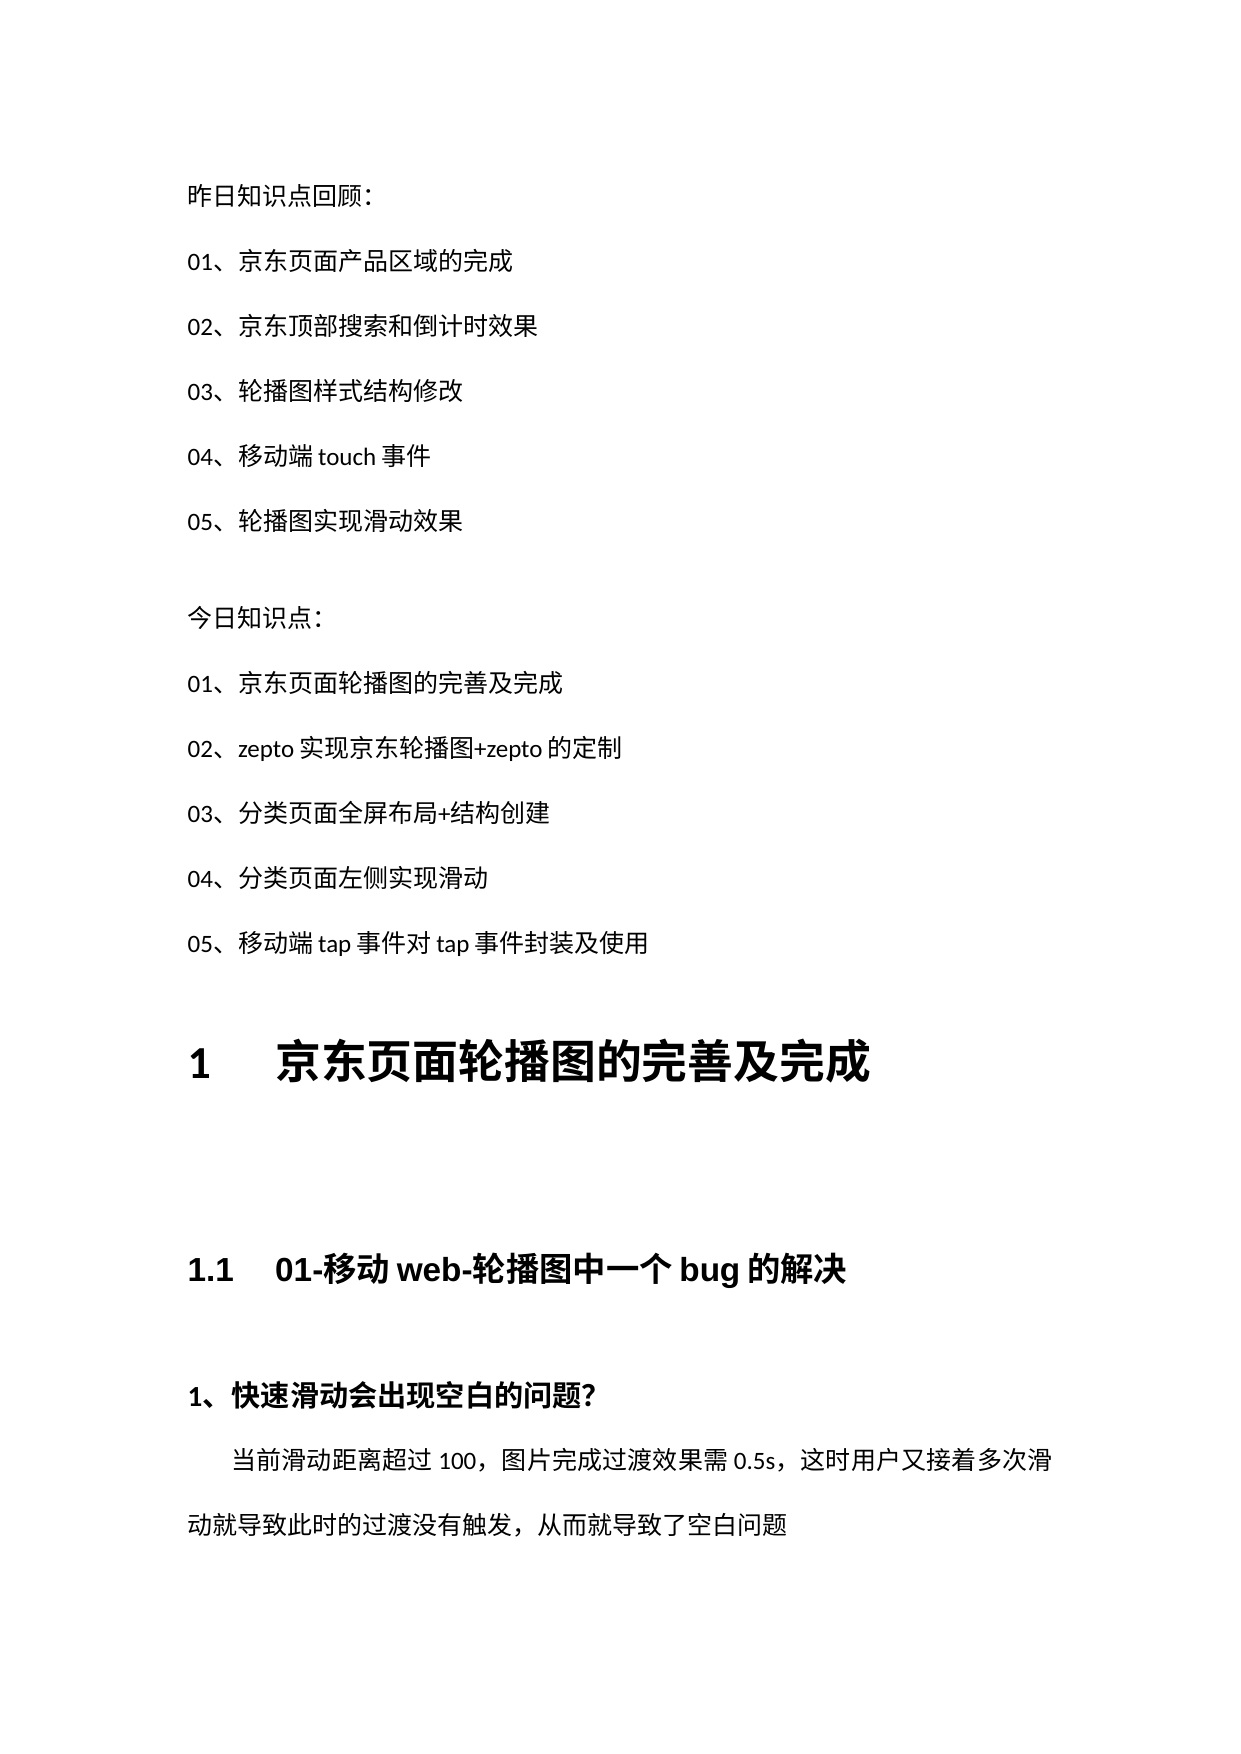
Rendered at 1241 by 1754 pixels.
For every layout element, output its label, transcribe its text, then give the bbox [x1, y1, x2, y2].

text 昨日知识点回顾： [187, 162, 1053, 227]
subtitle 1 京东页面轮播图的完善及完成 [187, 1010, 1053, 1107]
text 04、移动端touch事件 [187, 422, 1053, 487]
text 02、zepto实现京东轮播图+zepto的定制 [187, 714, 1053, 779]
text 01、京东页面轮播图的完善及完成 [187, 649, 1053, 714]
text 01、京东页面产品区域的完成 [187, 227, 1053, 292]
list 当前滑动距离超过100，图片完成过渡效果需0.5s，这时用户又接着多次滑动就导致此时的过渡没有触发，从而就导致了空白问题 [187, 1426, 1053, 1556]
text 05、移动端tap事件对tap事件封装及使用 [187, 909, 1053, 974]
text 03、轮播图样式结构修改 [187, 357, 1053, 422]
subtitle 1.1 01-移动web-轮播图中一个bug的解决 [187, 1234, 1053, 1299]
text 02、京东顶部搜索和倒计时效果 [187, 292, 1053, 357]
text 05、轮播图实现滑动效果 [187, 487, 1053, 552]
text 04、分类页面左侧实现滑动 [187, 844, 1053, 909]
text 03、分类页面全屏布局+结构创建 [187, 779, 1053, 844]
text 今日知识点： [187, 584, 1053, 649]
list 快速滑动会出现空白的问题？ [187, 1361, 1053, 1426]
